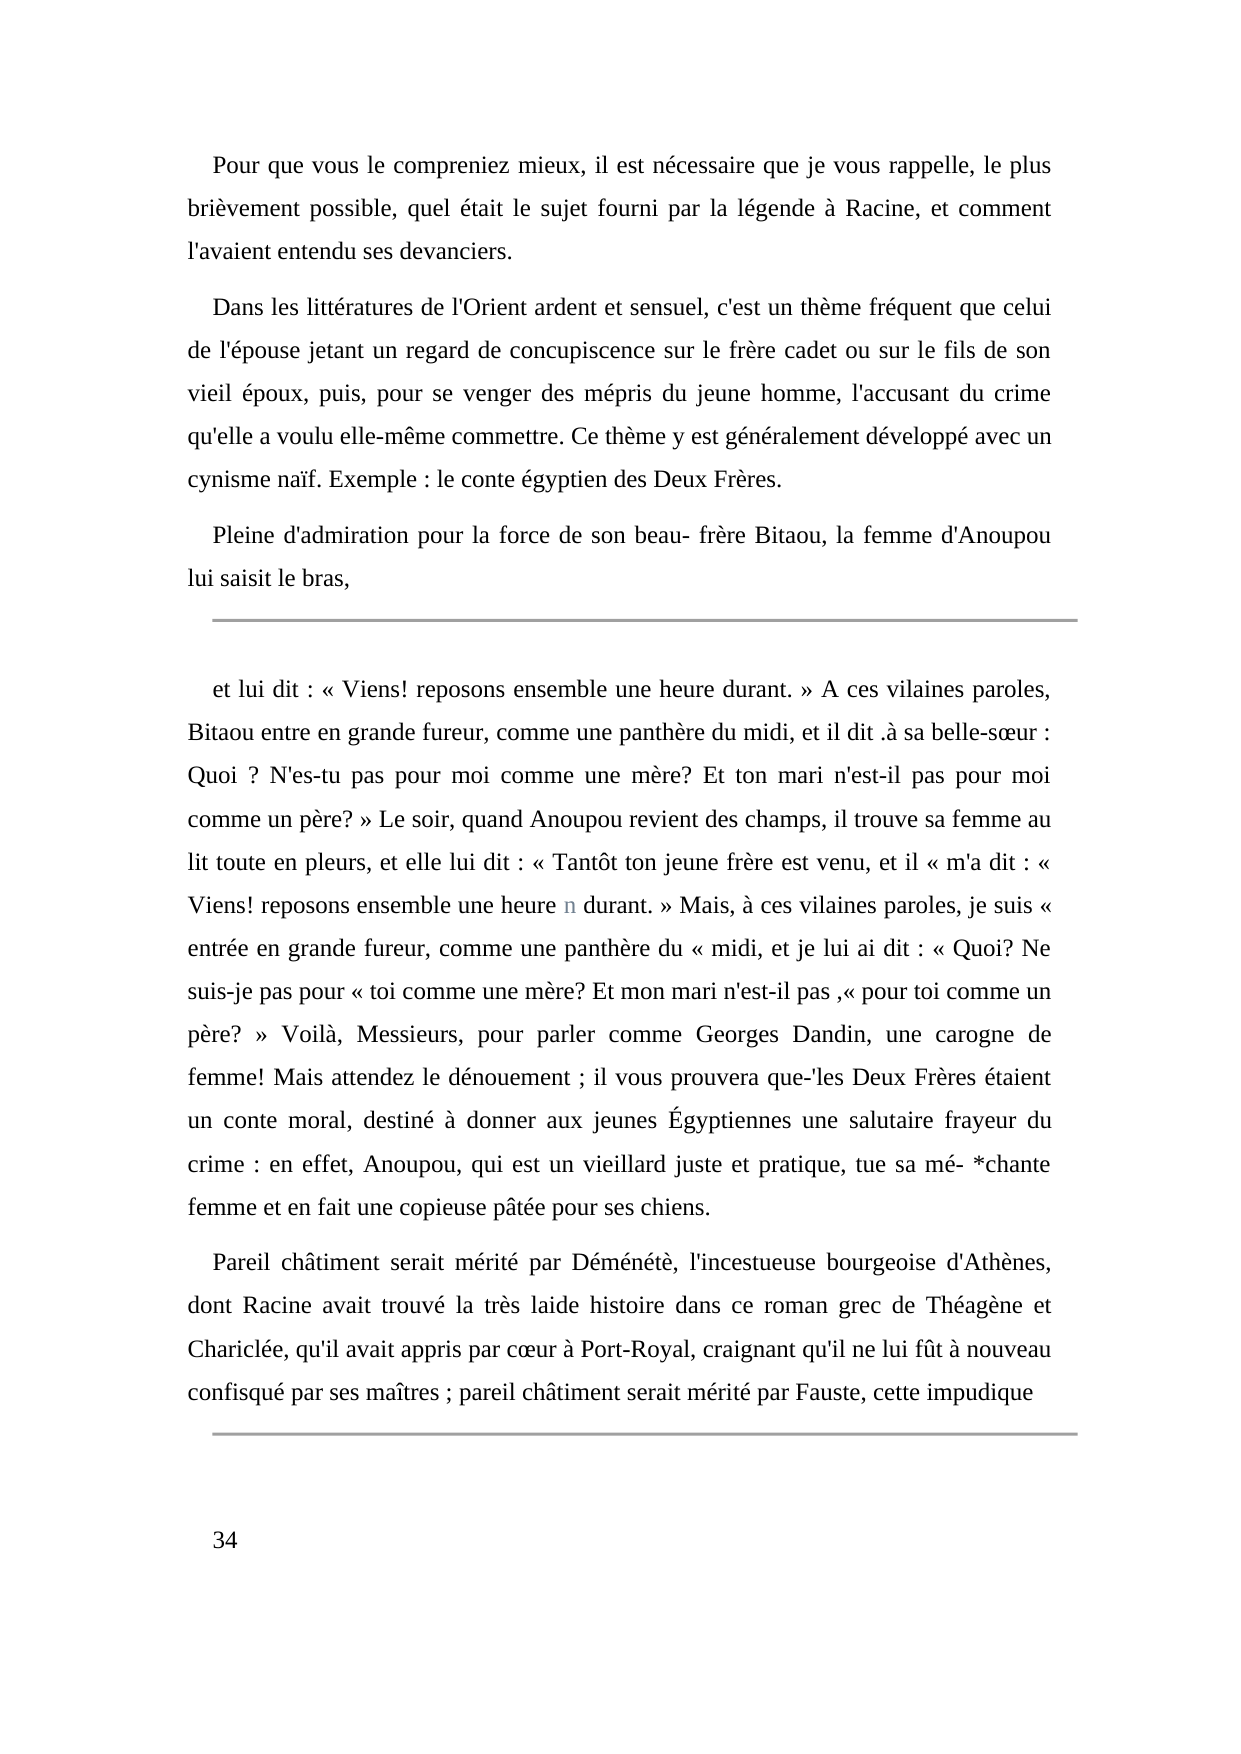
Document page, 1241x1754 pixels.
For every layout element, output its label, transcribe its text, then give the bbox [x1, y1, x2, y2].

text Pareil châtiment serait mérité par Déménétè, l'incestueuse bourgeoise d'Athènes, dont Racine avait trouvé la très laide histoire dans ce roman grec de Théagène et Chariclée, qu'il avait appris par cœur à Port-Royal, craignant qu'il ne lui fût à nouveau confisqué par ses maîtres ; pareil châtiment serait mérité par Fauste, cette impudique [187, 1247, 1053, 1406]
text et lui dit : « Viens! reposons ensemble une heure durant. » A ces vilaines paroles, Bitaou entre en grande fureur, comme une panthère du midi, et il dit .à sa belle-sœur : Quoi ? N'es-tu pas pour moi comme une mère? Et ton mari n'est-il pas pour moi comme un père? » Le soir, quand Anoupou revient des champs, il trouve sa femme au lit toute en pleurs, et elle lui dit : « Tantôt ton jeune frère est venu, et il « m'a dit : « Viens! reposons ensemble une heure n durant. » Mais, à ces vilaines paroles, je suis « entrée en grande fureur, comme une panthère du « midi, et je lui ai dit : « Quoi? Ne suis-je pas pour « toi comme une mère? Et mon mari n'est-il pas ,« pour toi comme un père? » Voilà, Messieurs, pour parler comme Georges Dandin, une carogne de femme! Mais attendez le dénouement ; il vous prouvera que-'les Deux Frères étaient un conte moral, destiné à donner aux jeunes Égyptiennes une salutaire frayeur du crime : en effet, Anoupou, qui est un vieillard juste et pratique, tue sa mé- *chante femme et en fait une copieuse pâtée pour ses chiens. [187, 674, 1053, 1221]
text Dans les littératures de l'Orient ardent et sensuel, c'est un thème fréquent que celui de l'épouse jetant un regard de concupiscence sur le frère cadet ou sur le fils de son vieil époux, puis, pour se venger des mépris du jeune homme, l'accusant du crime qu'elle a voulu elle-même commettre. Ce thème y est généralement développé avec un cynisme naïf. Exemple : le conte égyptien des Deux Frères. [187, 292, 1053, 493]
text Pleine d'admiration pour la force de son beau- frère Bitaou, la femme d'Anoupou lui saisit le bras, [187, 520, 1053, 592]
text Pour que vous le compreniez mieux, il est nécessaire que je vous rappelle, le plus brièvement possible, quel était le sujet fourni par la légende à Racine, et comment l'avaient entendu ses devanciers. [187, 150, 1053, 265]
